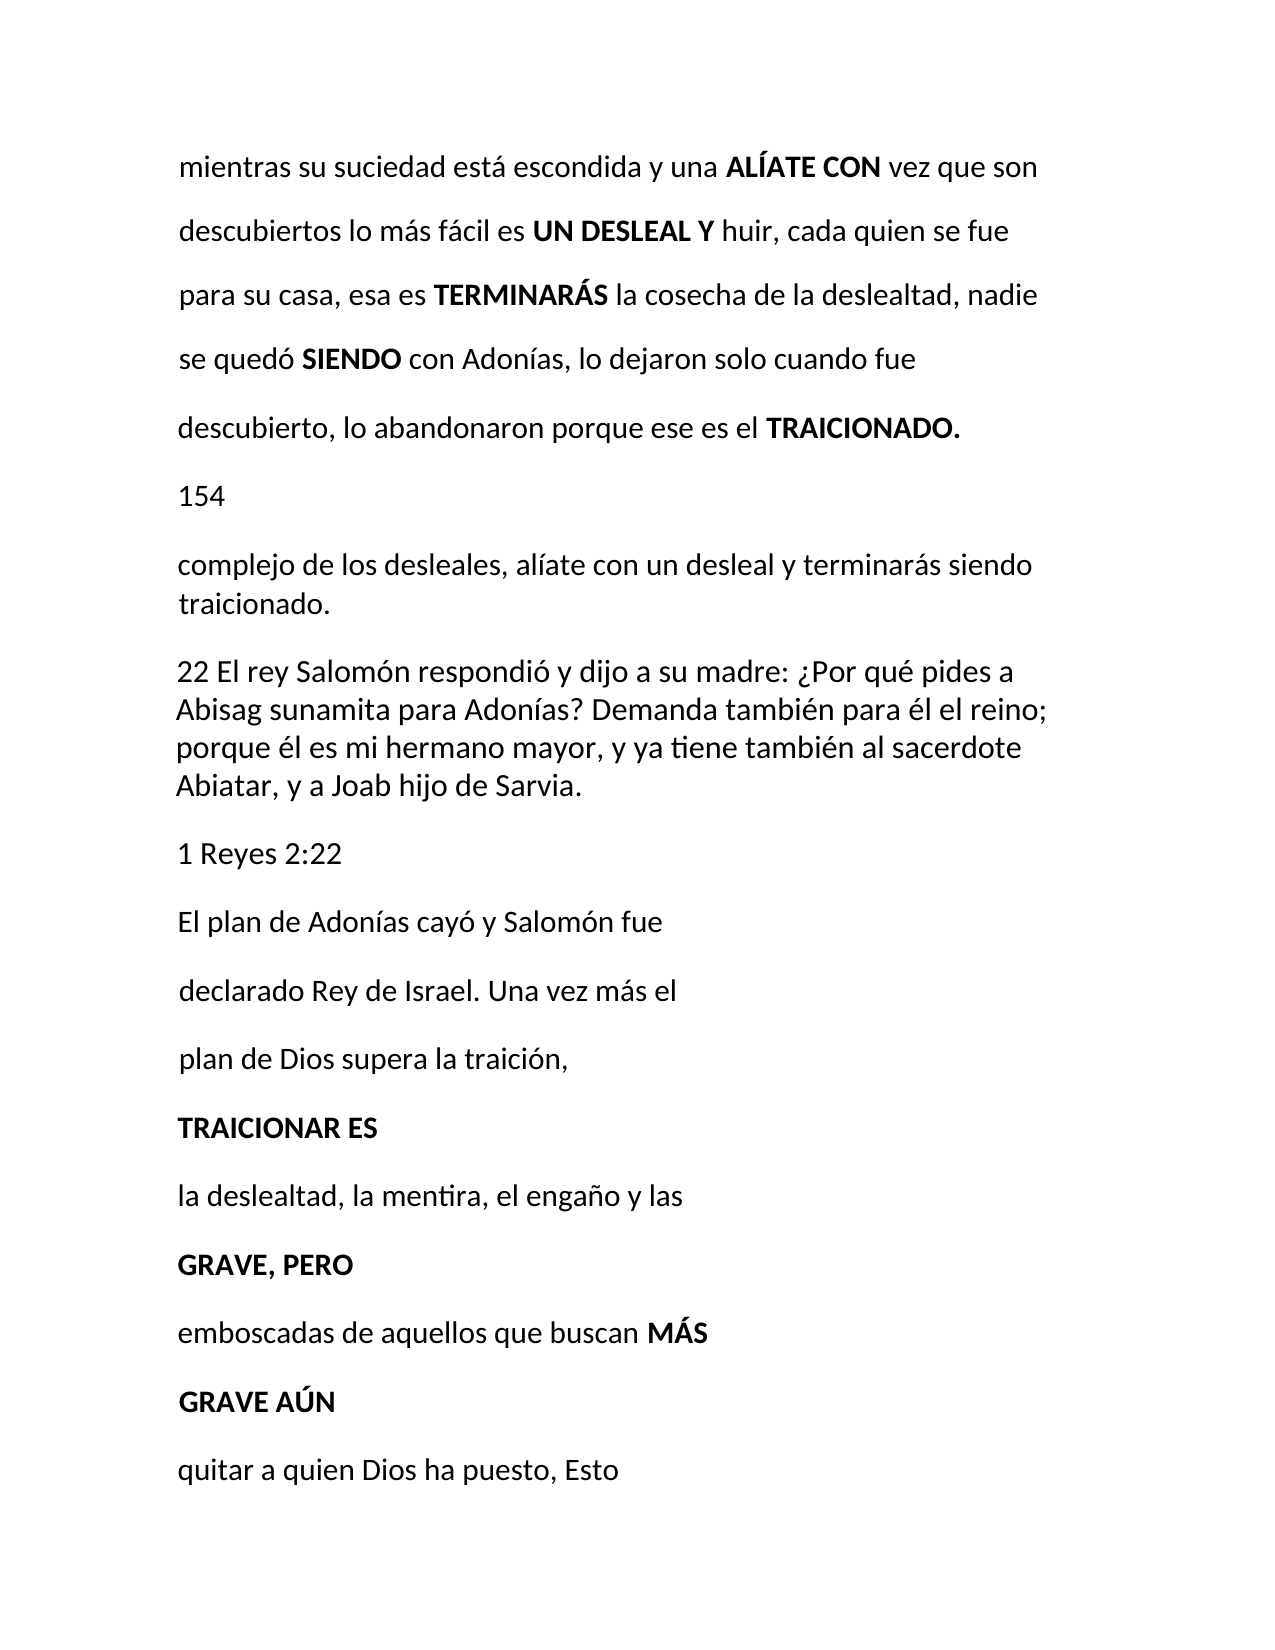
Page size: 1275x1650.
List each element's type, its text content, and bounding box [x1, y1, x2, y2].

text quitar a quien Dios ha puesto, Esto [177, 1450, 1089, 1488]
text 22 El rey Salomón respondió y dijo a su madre: ¿Por qué pides a Abisag sunamita para Adonías? Demanda también para él el reino; porque él es mi hermano mayor, y ya tiene también al sacerdote Abiatar, y a Joab hijo de Sarvia. [176, 652, 1096, 804]
text El plan de Adonías cayó y Salomón fue declarado Rey de Israel. Una vez más el plan de Dios supera la traición, [177, 902, 738, 1078]
text 1 Reyes 2:22 [176, 834, 1096, 872]
text GRAVE, PERO [177, 1245, 1098, 1283]
text TRAICIONAR ES [177, 1108, 1098, 1146]
text complejo de los desleales, alíate con un desleal y terminarás siendo traicionado. [177, 545, 1089, 622]
text la deslealtad, la mentira, el engaño y las [177, 1176, 1089, 1214]
text 154 [177, 476, 1089, 514]
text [177, 148, 1066, 378]
text descubierto, lo abandonaron porque ese es el TRAICIONADO. [177, 408, 1089, 446]
text emboscadas de aquellos que buscan MÁS GRAVE AÚN [177, 1313, 792, 1420]
